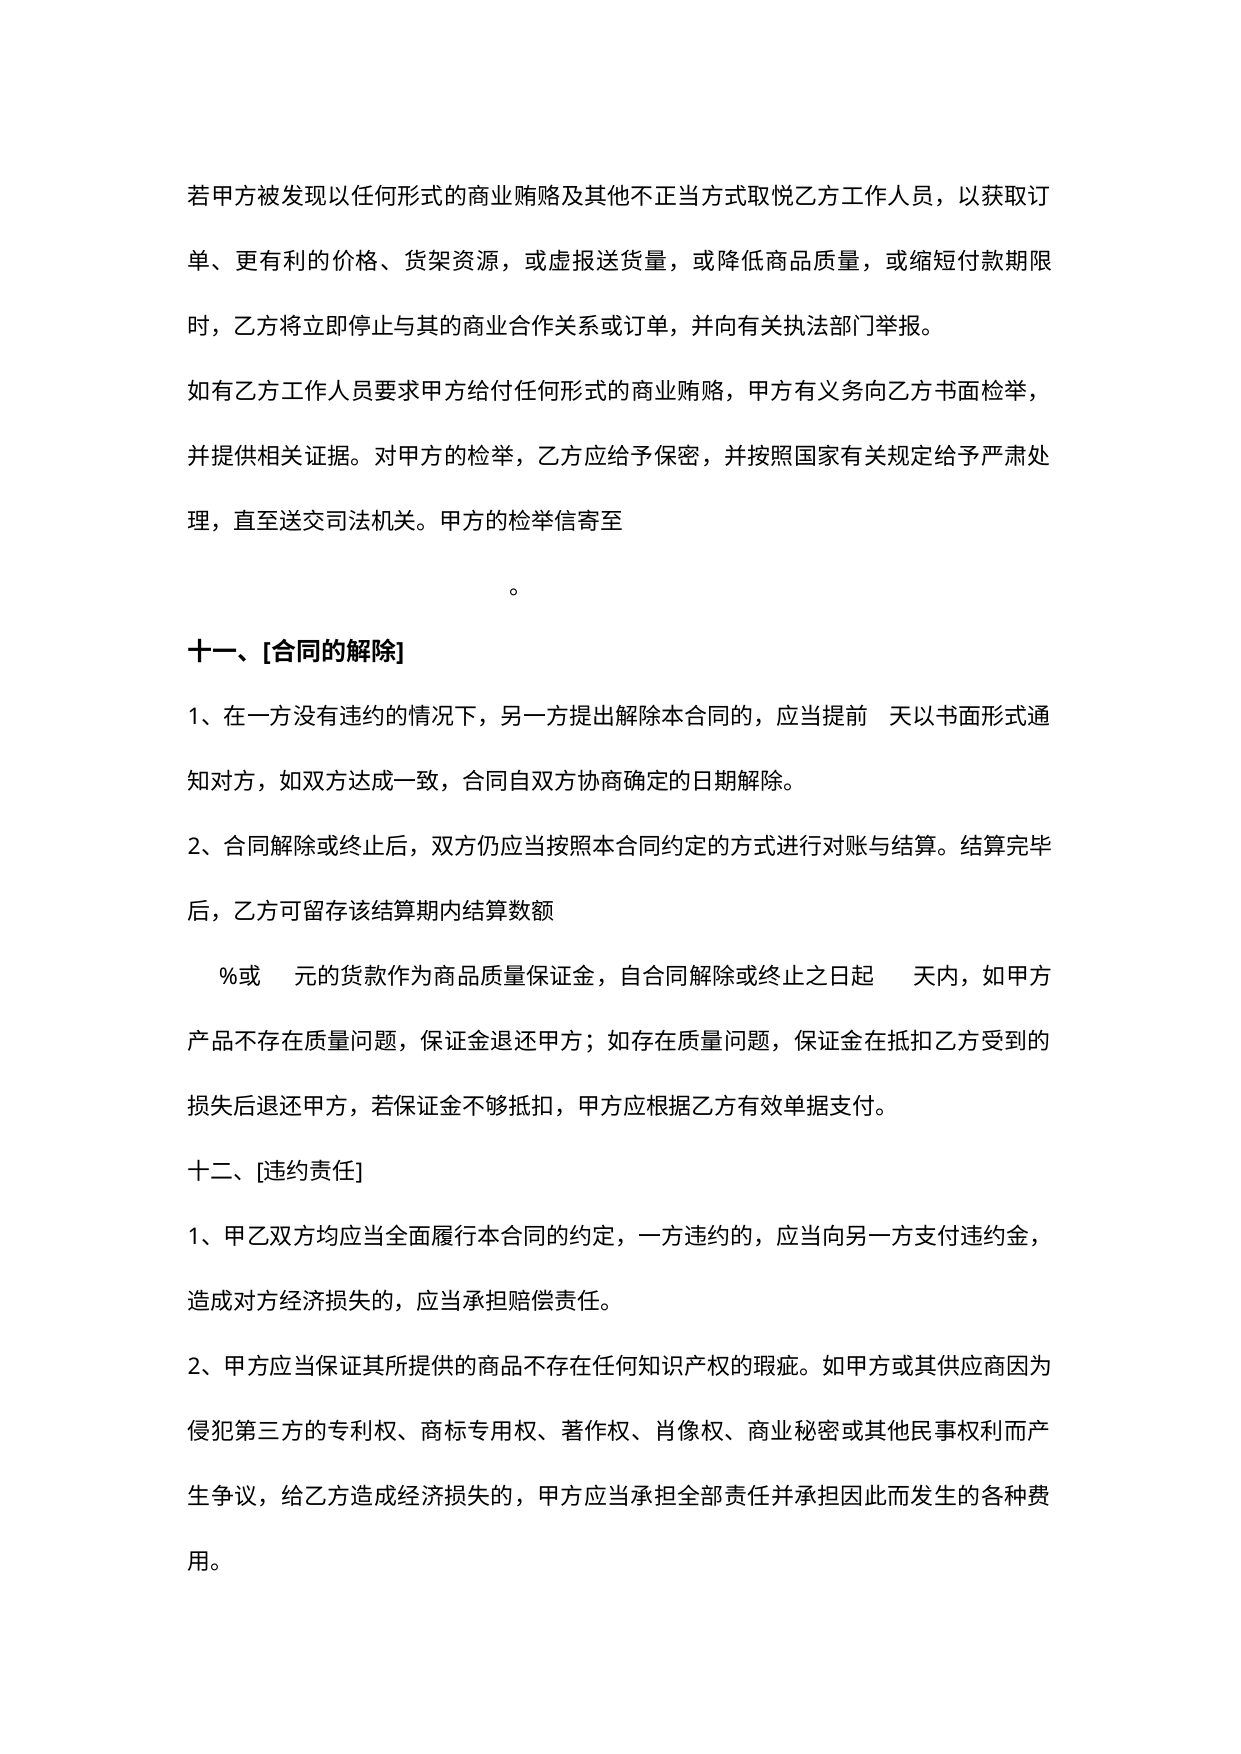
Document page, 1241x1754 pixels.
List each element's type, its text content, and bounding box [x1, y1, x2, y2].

text 1、甲乙双方均应当全面履行本合同的约定，一方违约的，应当向另一方支付违约金，造成对方经济损失的，应当承担赔偿责任。 [187, 1202, 1053, 1332]
text 1、在一方没有违约的情况下，另一方提出解除本合同的，应当提前 天以书面形式通知对方，如双方达成一致，合同自双方协商确定的日期解除。 [187, 682, 1053, 812]
text 如有乙方工作人员要求甲方给付任何形式的商业贿赂，甲方有义务向乙方书面检举，并提供相关证据。对甲方的检举，乙方应给予保密，并按照国家有关规定给予严肃处理，直至送交司法机关。甲方的检举信寄至 [187, 357, 1053, 552]
text %或 元的货款作为商品质量保证金，自合同解除或终止之日起 天内，如甲方产品不存在质量问题，保证金退还甲方；如存在质量问题，保证金在抵扣乙方受到的损失后退还甲方，若保证金不够抵扣，甲方应根据乙方有效单据支付。 [187, 942, 1053, 1137]
text 若甲方被发现以任何形式的商业贿赂及其他不正当方式取悦乙方工作人员，以获取订单、更有利的价格、货架资源，或虚报送货量，或降低商品质量，或缩短付款期限时，乙方将立即停止与其的商业合作关系或订单，并向有关执法部门举报。 [187, 162, 1053, 357]
text 十二、[违约责任] [187, 1137, 1053, 1202]
text 2、甲方应当保证其所提供的商品不存在任何知识产权的瑕疵。如甲方或其供应商因为侵犯第三方的专利权、商标专用权、著作权、肖像权、商业秘密或其他民事权利而产生争议，给乙方造成经济损失的，甲方应当承担全部责任并承担因此而发生的各种费用。 [187, 1332, 1053, 1592]
text 2、合同解除或终止后，双方仍应当按照本合同约定的方式进行对账与结算。结算完毕后，乙方可留存该结算期内结算数额 [187, 812, 1053, 942]
text 。 [187, 552, 1053, 617]
text 十一、[合同的解除] [187, 617, 1053, 682]
